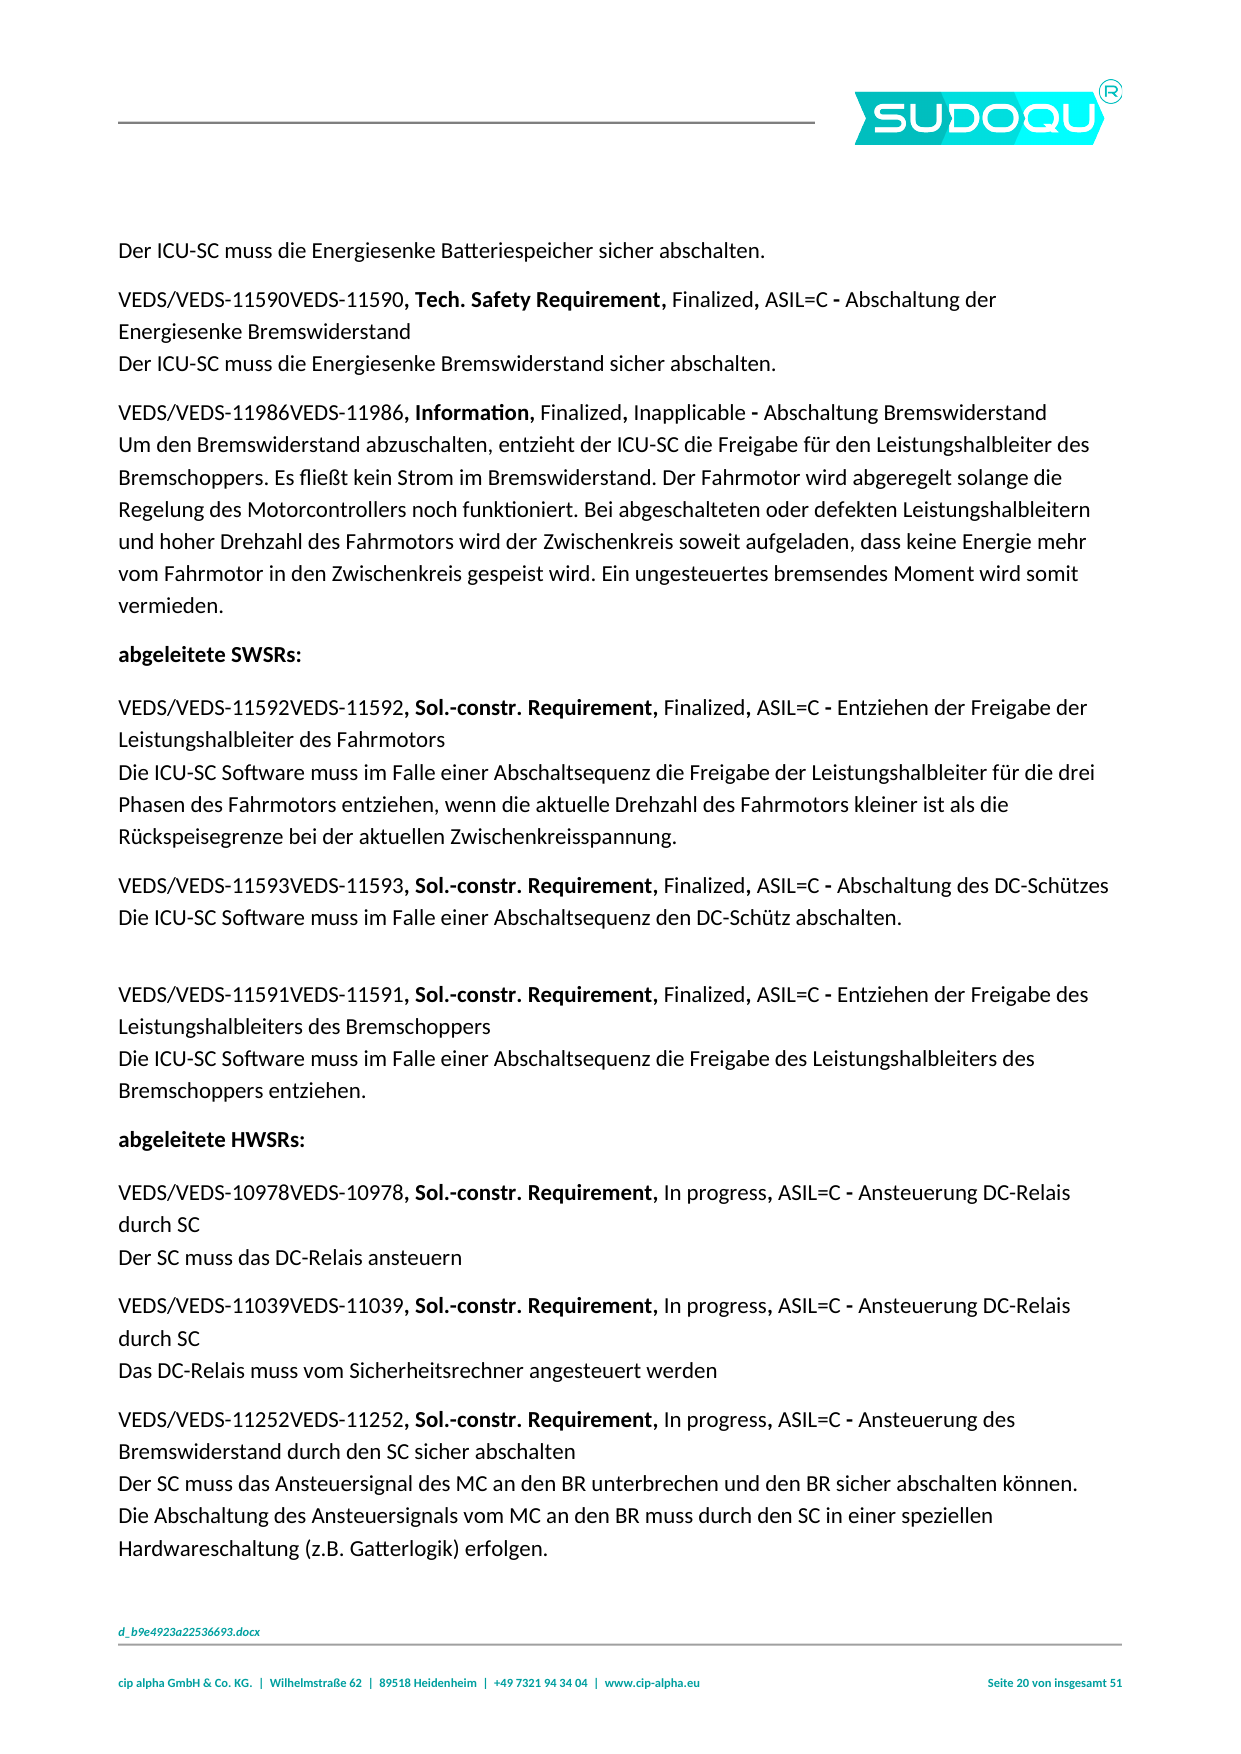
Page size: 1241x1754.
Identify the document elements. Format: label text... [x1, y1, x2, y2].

text abgeleitete SWSRs: [118, 640, 1122, 668]
picture [854, 79, 1123, 145]
text abgeleitete HWSRs: [118, 1125, 1122, 1153]
